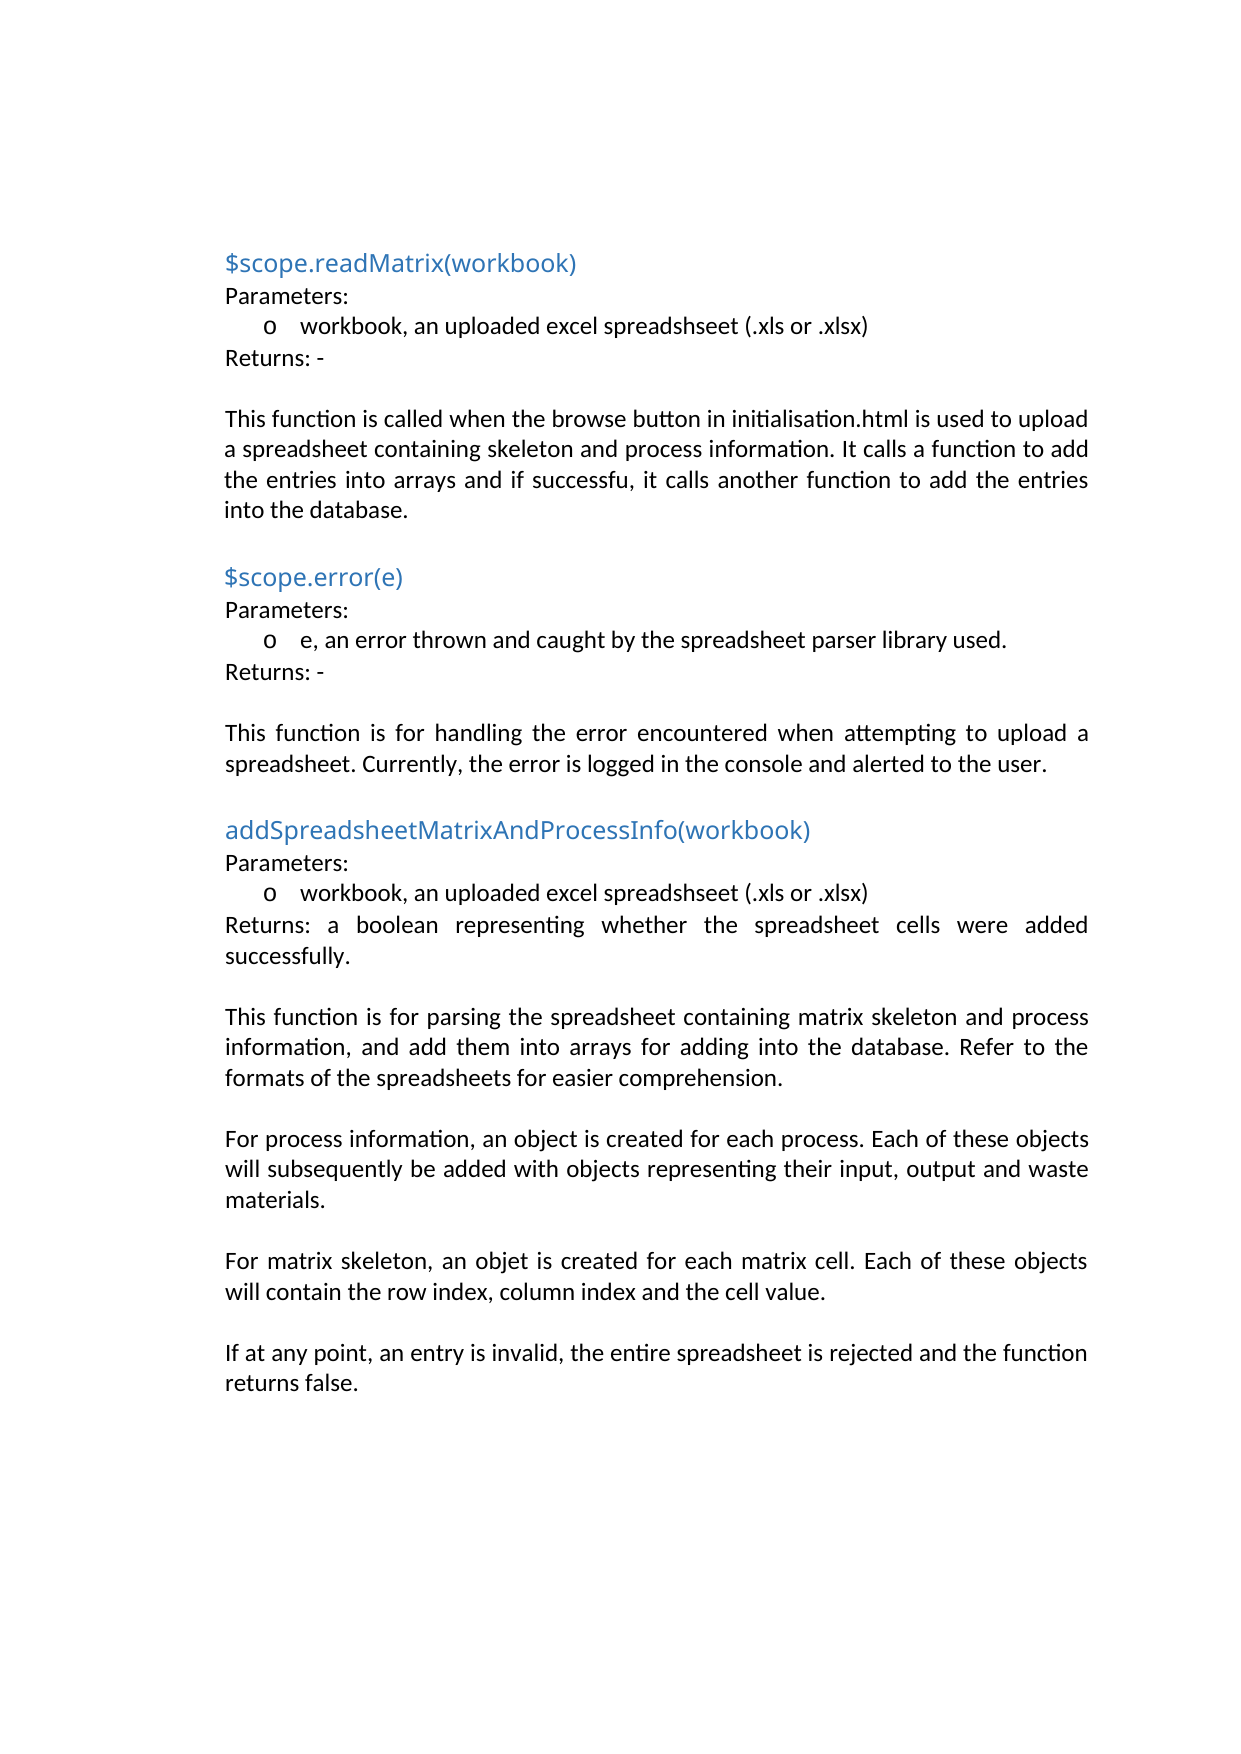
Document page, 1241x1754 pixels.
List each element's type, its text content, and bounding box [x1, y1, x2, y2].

text This function is for parsing the spreadsheet containing matrix skeleton and process information, and add them into arrays for adding into the database. Refer to the formats of the spreadsheets for easier comprehension. [225, 1001, 1090, 1092]
list This function is for handling the error encountered when attempting to upload a spreadsheet. Currently, the error is logged in the console and alerted to the user. [225, 717, 1090, 778]
text For matrix skeleton, an objet is created for each matrix cell. Each of these objects will contain the row index, column index and the cell value. [225, 1245, 1090, 1306]
list Parameters: [225, 594, 1090, 624]
subtitle $scope.readMatrix(workbook) [225, 246, 1090, 280]
text If at any point, an entry is invalid, the entire spreadsheet is rejected and the function returns false. [225, 1337, 1090, 1398]
list e, an error thrown and caught by the spreadsheet parser library used. [262, 624, 1090, 656]
text Returns: a boolean representing whether the spreadsheet cells were added successfully. [225, 909, 1090, 970]
list Returns: - [225, 656, 1090, 687]
text For process information, an object is created for each process. Each of these objects will subsequently be added with objects representing their input, output and waste materials. [225, 1123, 1090, 1214]
list workbook, an uploaded excel spreadshseet (.xls or .xlsx) [262, 878, 1090, 909]
list workbook, an uploaded excel spreadshseet (.xls or .xlsx) [262, 310, 1090, 342]
list Parameters: [225, 847, 1090, 878]
subtitle addSpreadsheetMatrixAndProcessInfo(workbook) [225, 813, 1090, 847]
subtitle $scope.error(e) [224, 560, 1090, 594]
text Returns: - [224, 342, 1090, 373]
list Parameters: [225, 280, 1090, 310]
text This function is called when the browse button in initialisation.html is used to upload a spreadsheet containing skeleton and process information. It calls a function to add the entries into arrays and if successfu, it calls another function to add the entries into the database. [224, 403, 1090, 525]
